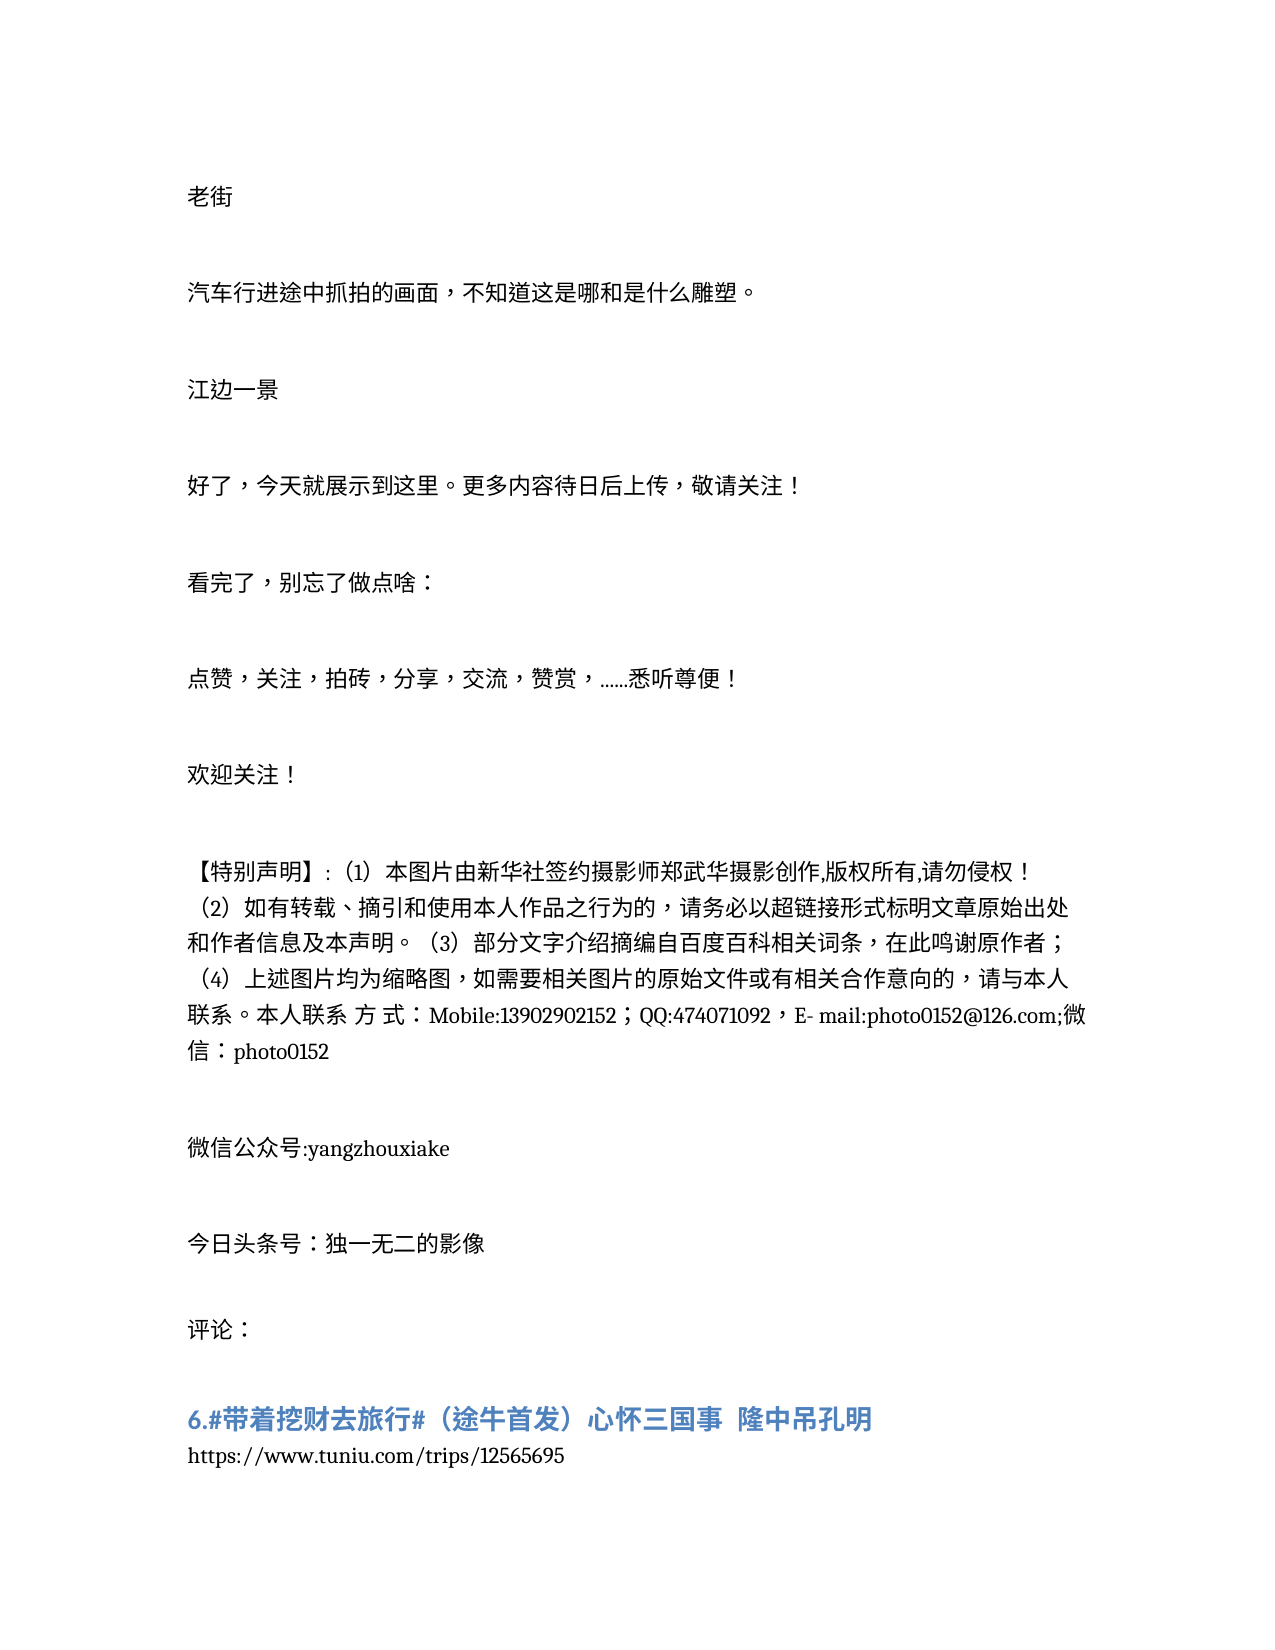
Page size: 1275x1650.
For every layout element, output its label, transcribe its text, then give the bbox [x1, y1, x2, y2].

subtitle 6.#带着挖财去旅行#（途牛首发）心怀三国事 隆中吊孔明 [187, 1400, 1087, 1437]
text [187, 150, 1087, 1289]
text https://www.tuniu.com/trips/12565695 [187, 1443, 1087, 1469]
text 评论： [187, 1314, 1087, 1376]
